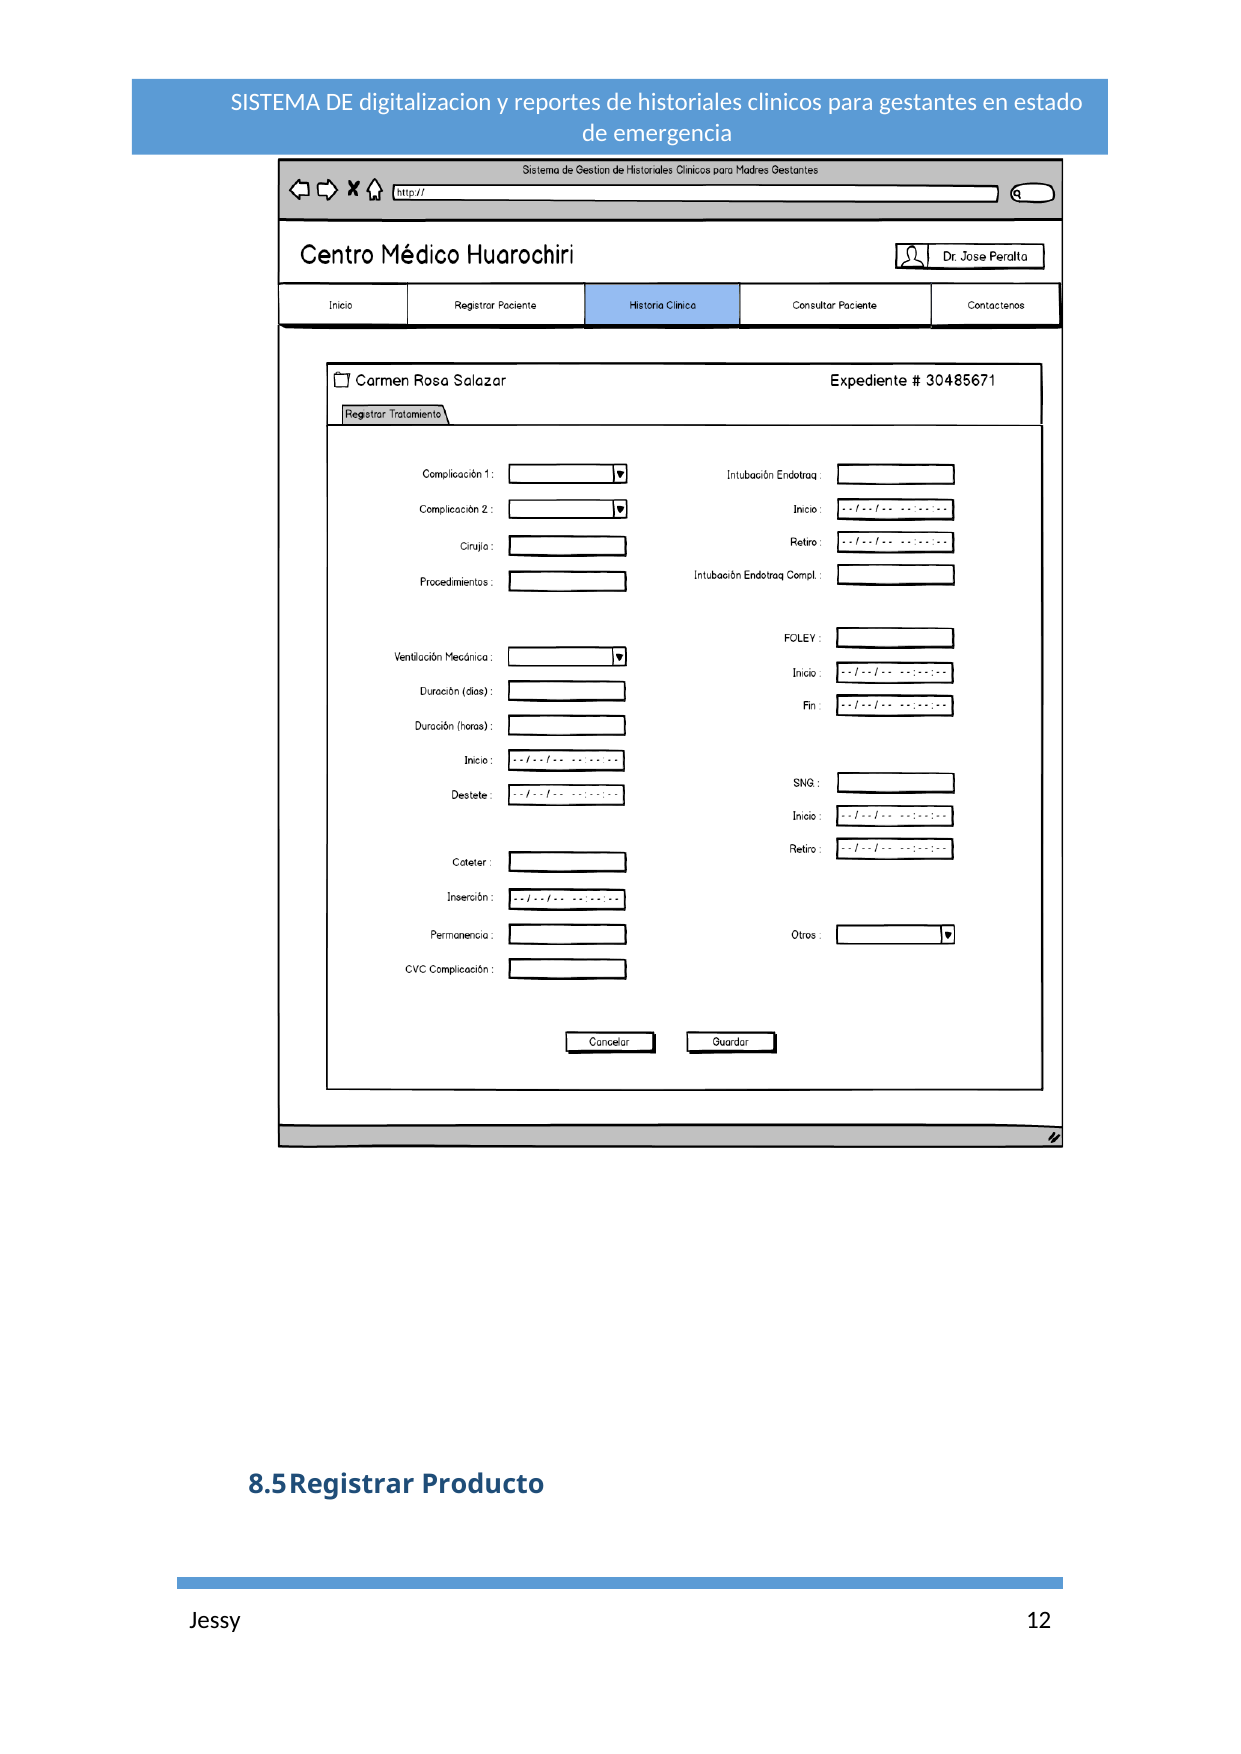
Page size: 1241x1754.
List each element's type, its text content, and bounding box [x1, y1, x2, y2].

picture [277, 158, 1064, 1148]
subtitle Registrar Producto [248, 1464, 1063, 1501]
